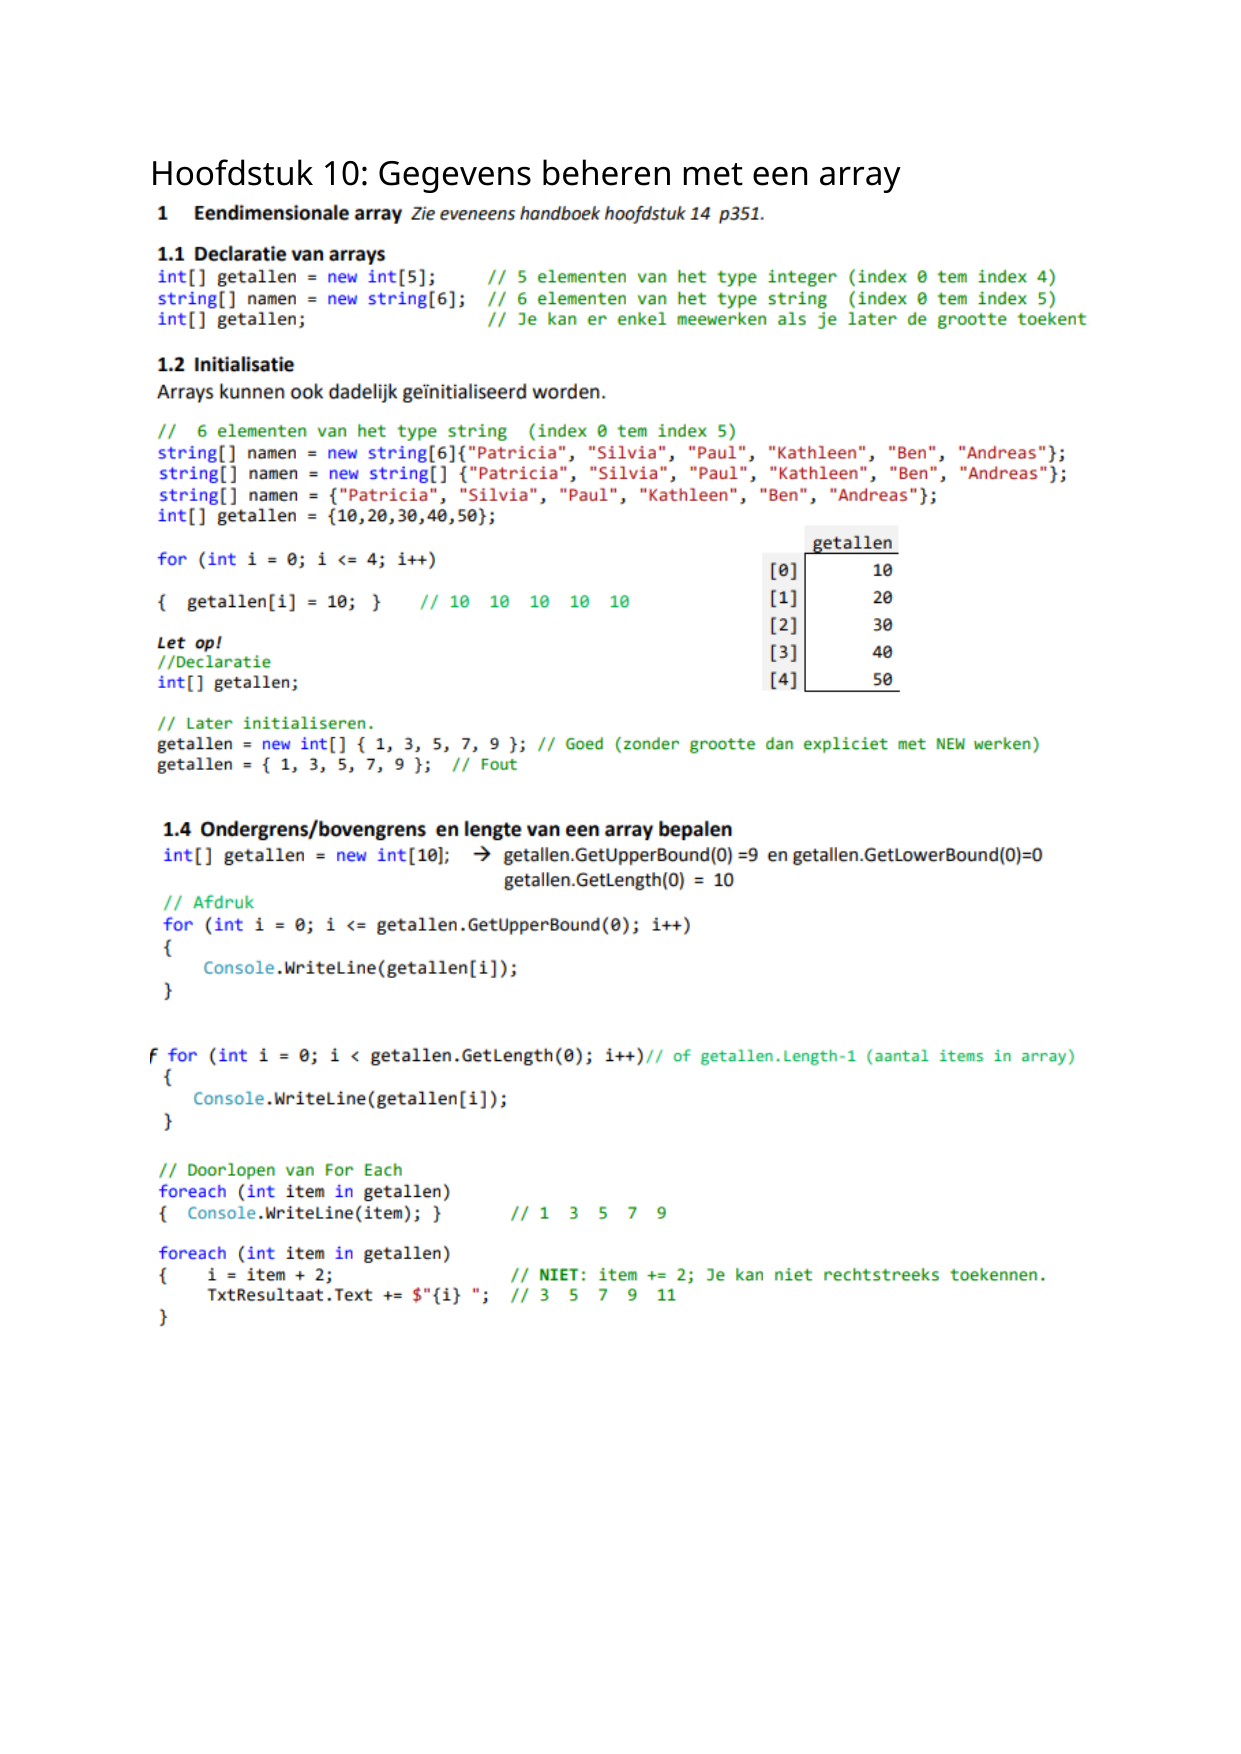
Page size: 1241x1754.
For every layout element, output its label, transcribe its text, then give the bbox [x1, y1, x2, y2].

subtitle Hoofdstuk 10: Gegevens beheren met een array [150, 150, 1090, 195]
picture [150, 1158, 1091, 1337]
picture [150, 198, 1091, 789]
picture [150, 807, 1091, 1156]
